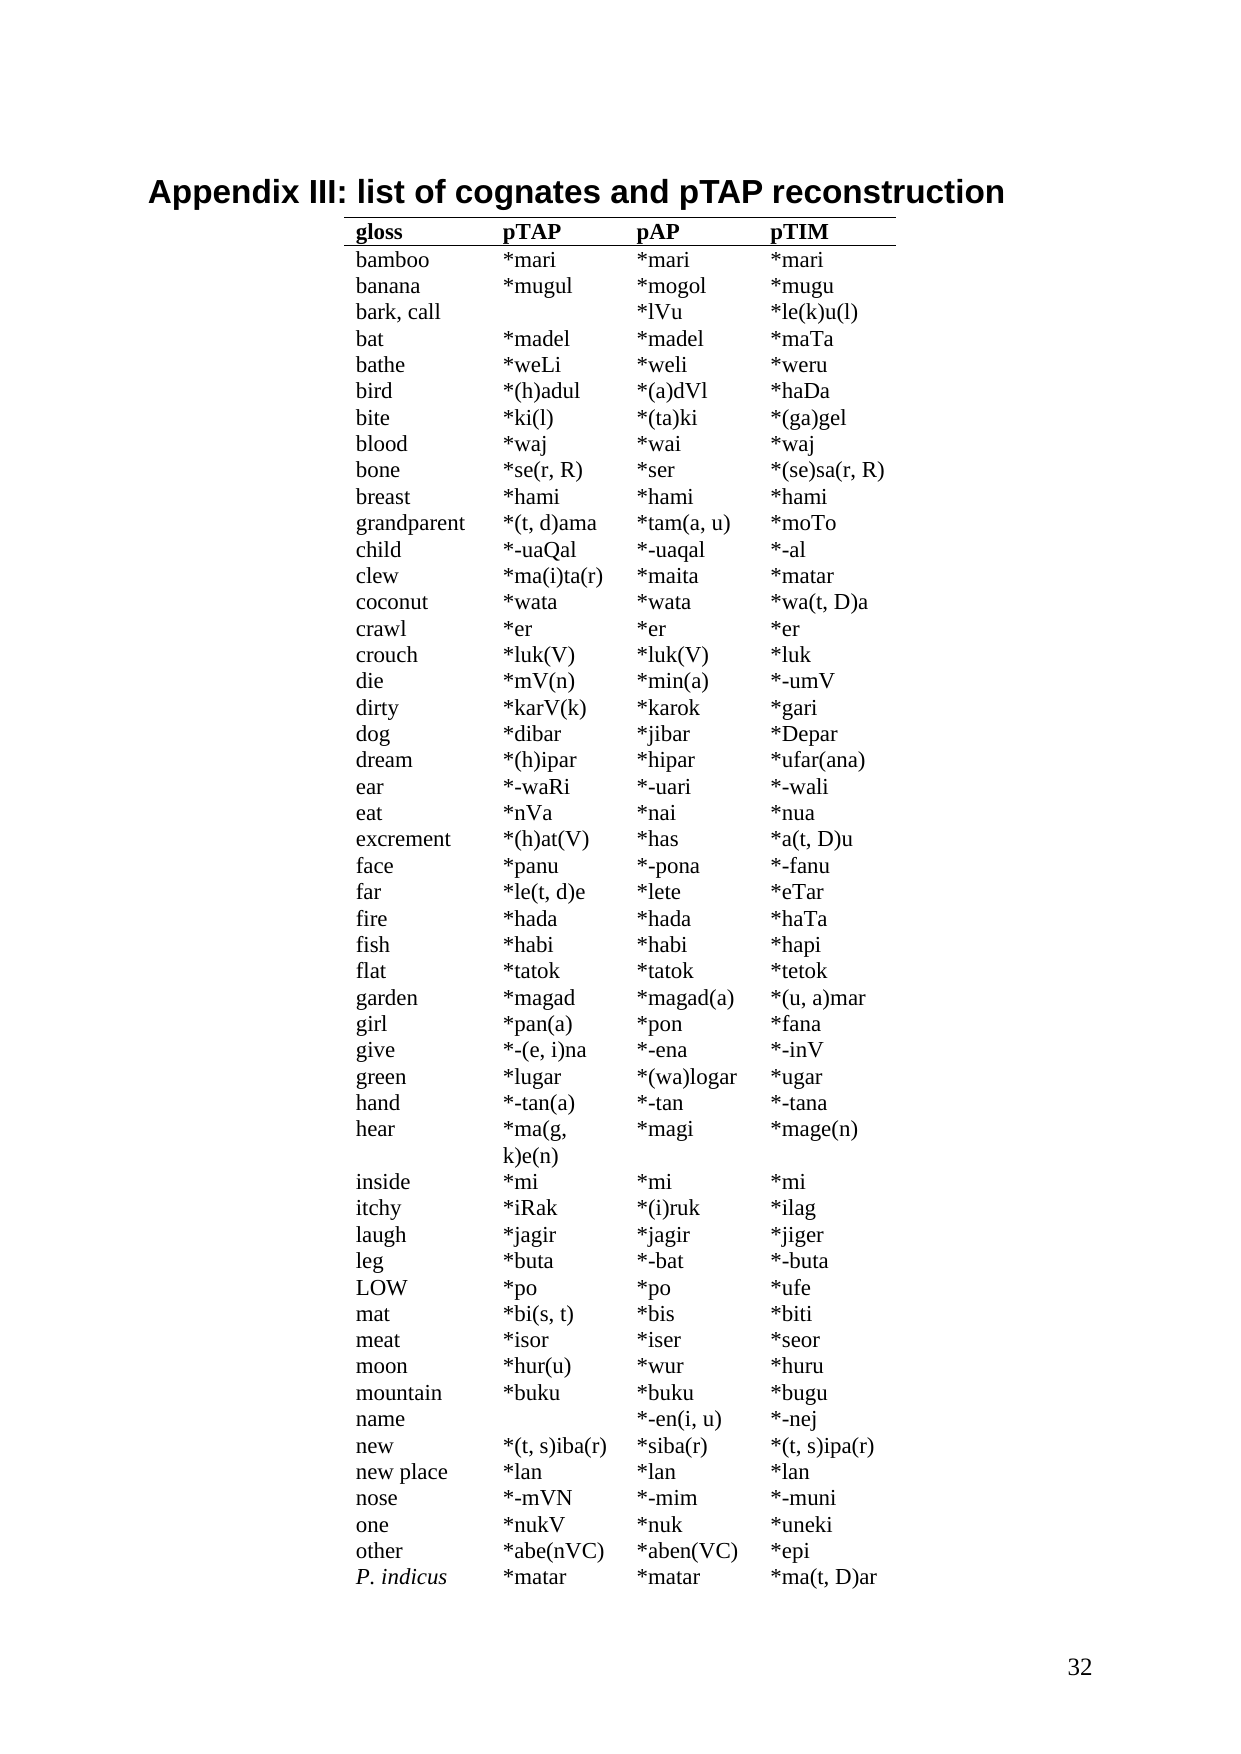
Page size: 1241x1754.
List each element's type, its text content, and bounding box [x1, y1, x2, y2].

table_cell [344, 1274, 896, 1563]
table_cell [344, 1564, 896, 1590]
subtitle Appendix III: list of cognates and pTAP reconstruction [148, 173, 1093, 211]
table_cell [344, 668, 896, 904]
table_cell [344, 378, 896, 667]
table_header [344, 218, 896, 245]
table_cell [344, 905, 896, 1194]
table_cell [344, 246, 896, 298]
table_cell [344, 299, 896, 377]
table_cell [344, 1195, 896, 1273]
